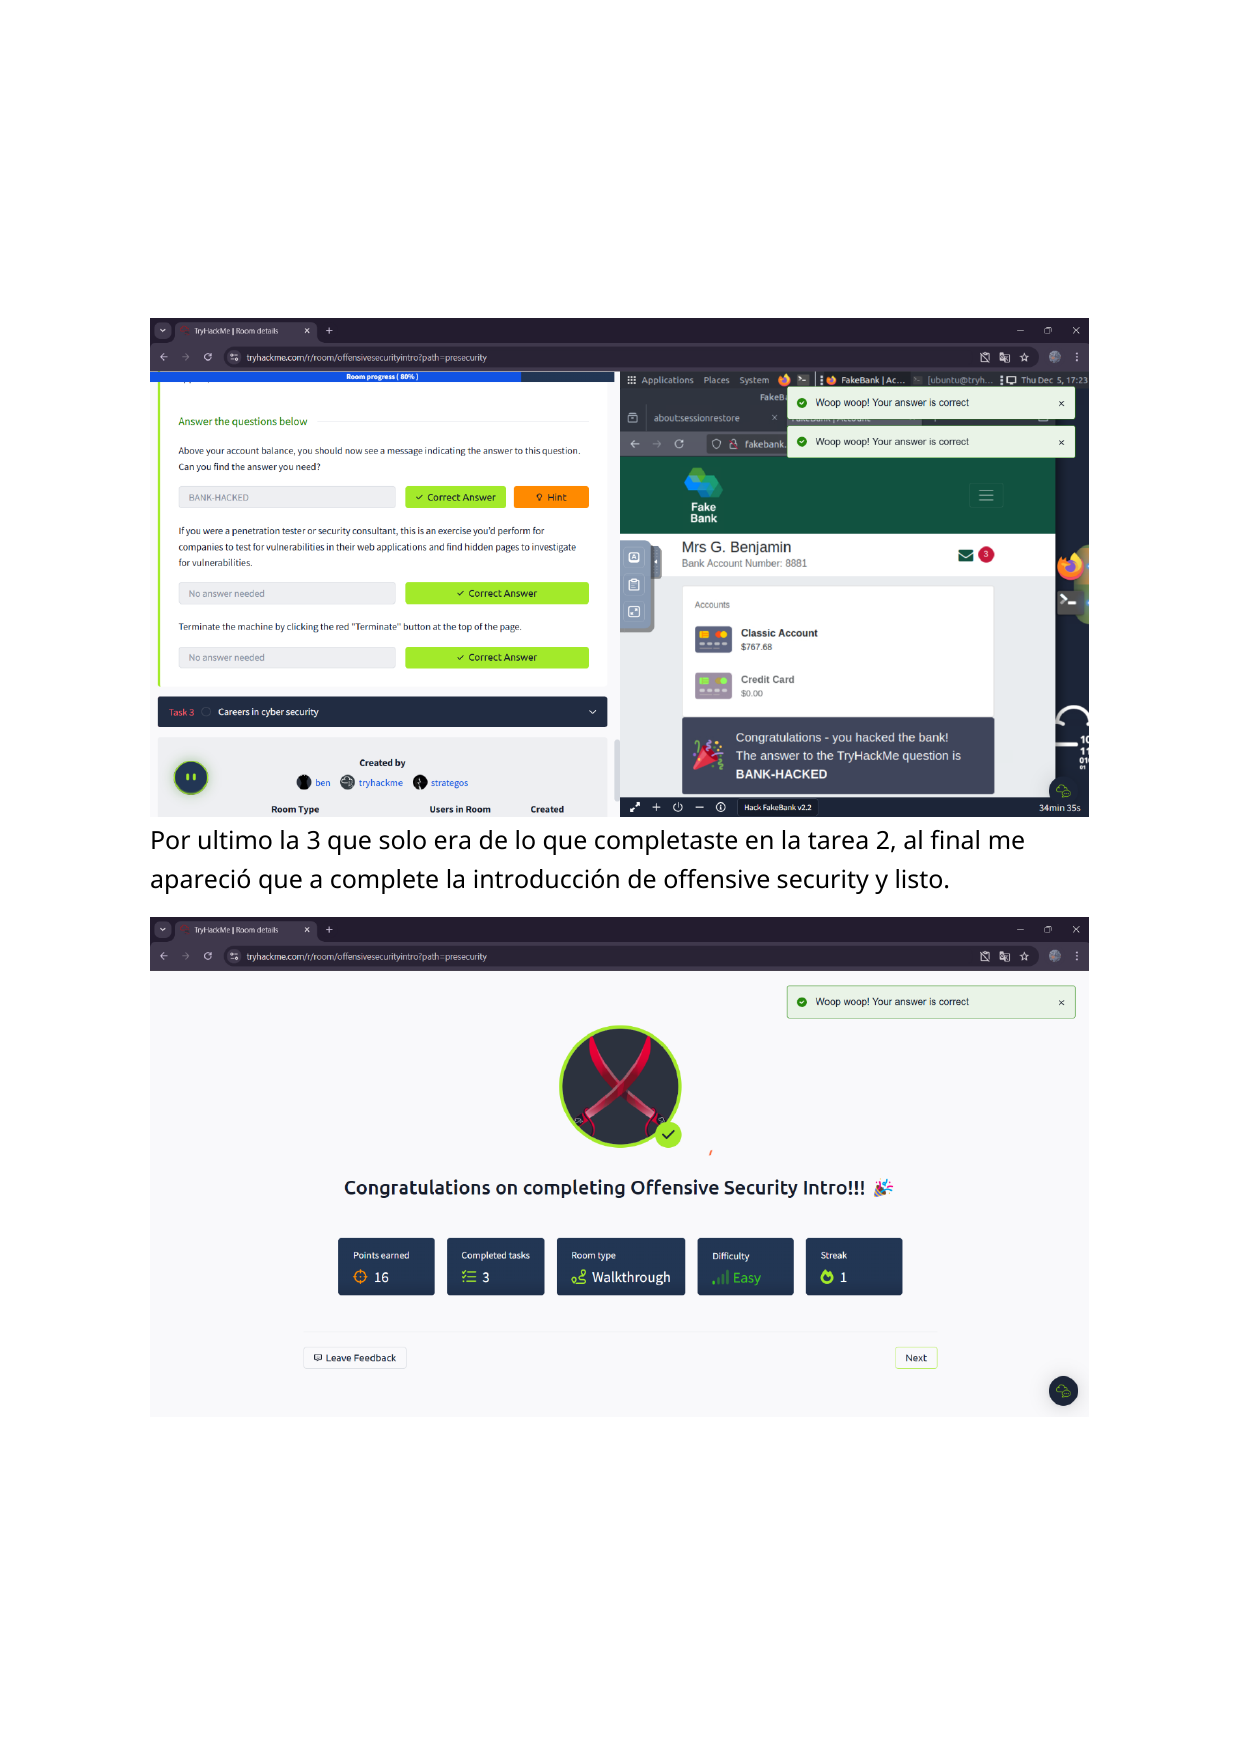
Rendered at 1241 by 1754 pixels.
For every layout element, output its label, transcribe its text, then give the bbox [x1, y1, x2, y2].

picture [150, 318, 1089, 817]
picture [150, 917, 1089, 1417]
